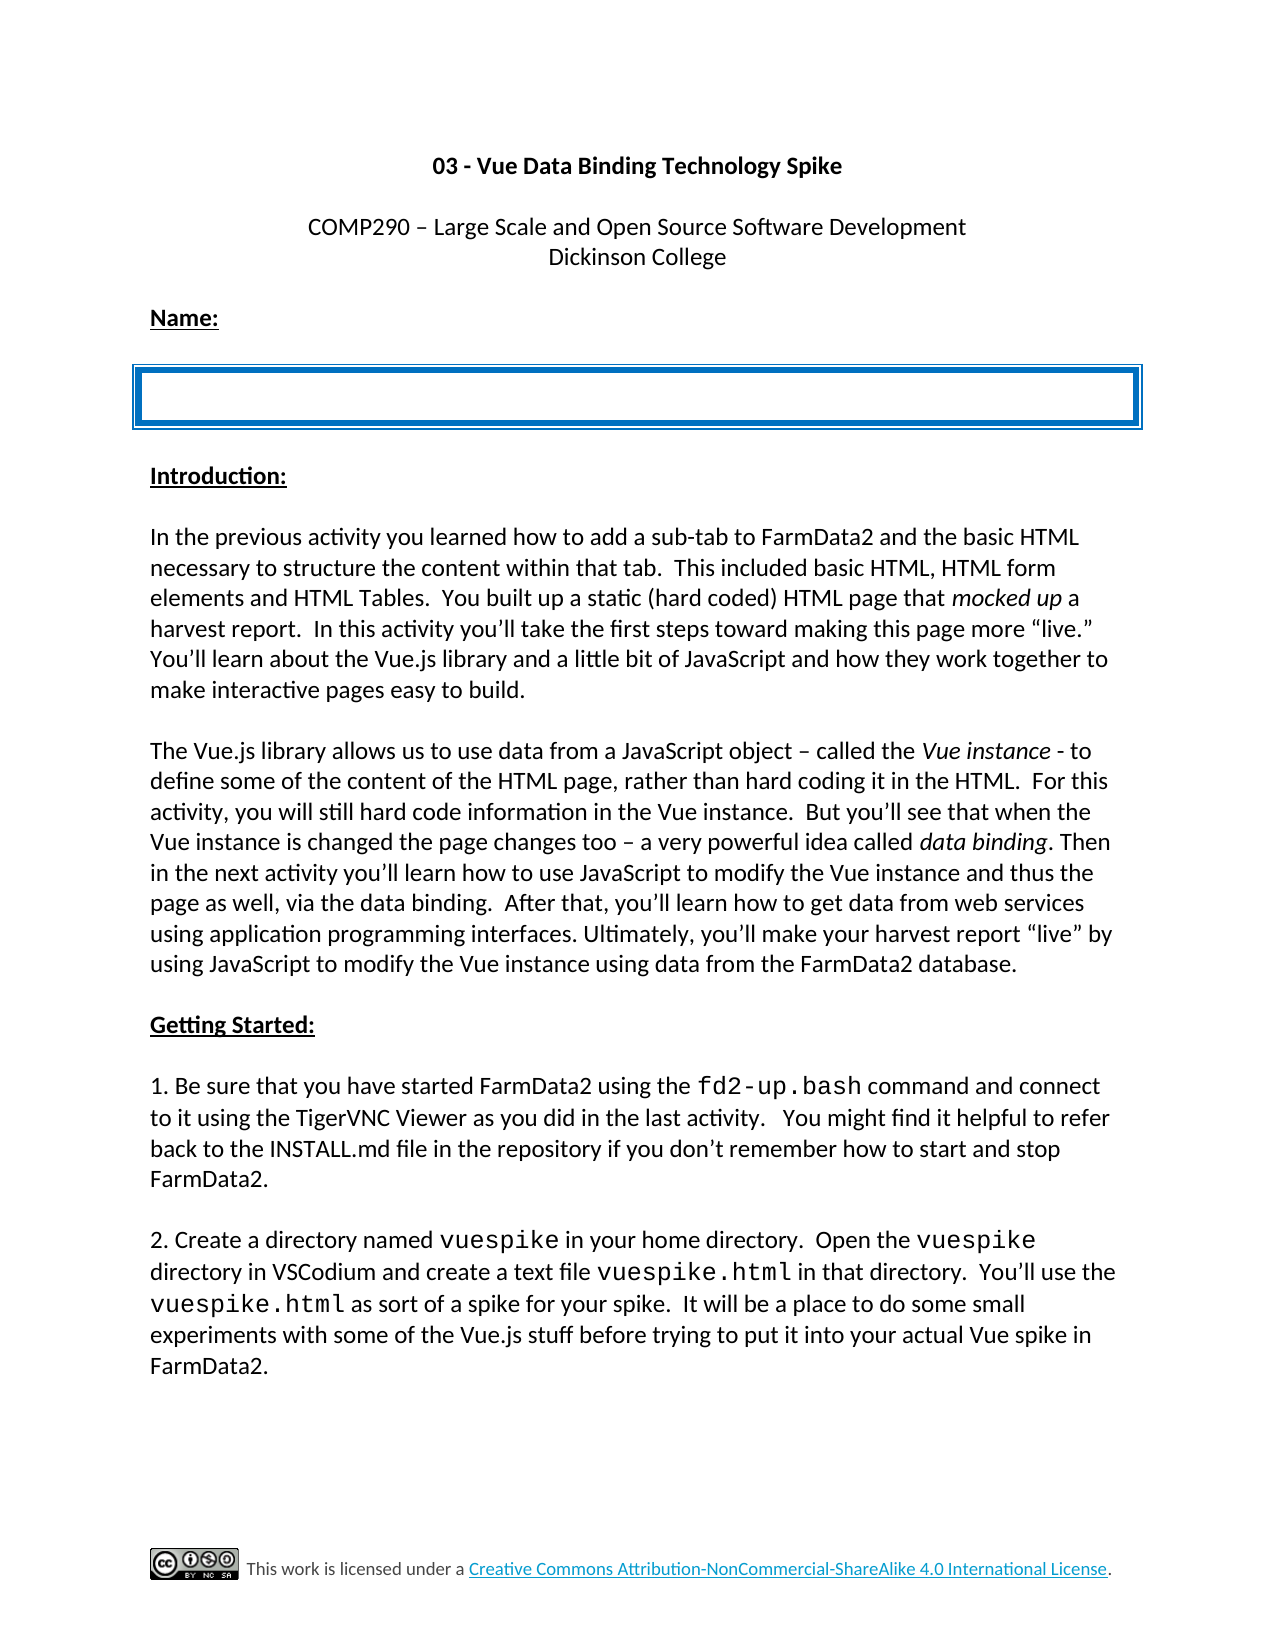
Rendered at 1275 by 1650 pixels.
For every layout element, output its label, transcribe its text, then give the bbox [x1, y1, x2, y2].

text COMP290 – Large Scale and Open Source Software Development [150, 211, 1125, 242]
text Introduction: [150, 460, 1125, 491]
text Getting Started: [150, 1009, 1125, 1040]
picture [150, 1548, 239, 1580]
text Dickinson College [150, 242, 1125, 272]
text Name: [150, 303, 1125, 333]
text 03 - Vue Data Binding Technology Spike [150, 150, 1125, 181]
text In the previous activity you learned how to add a sub-tab to FarmData2 and the basic HTML necessary to structure the content within that tab. This included basic HTML, HTML form elements and HTML Tables. You built up a static (hard coded) HTML page that mocked up a harvest report. In this activity you’ll take the first steps toward making this page more “live.” You’ll learn about the Vue.js library and a little bit of JavaScript and how they work together to make interactive pages easy to build. [150, 521, 1125, 704]
text The Vue.js library allows us to use data from a JavaScript object – called the Vue instance - to define some of the content of the HTML page, rather than hard coding it in the HTML. For this activity, you will still hard code information in the Vue instance. But you’ll see that when the Vue instance is changed the page changes too – a very powerful idea called data binding. Then in the next activity you’ll learn how to use JavaScript to modify the Vue instance and thus the page as well, via the data binding. After that, you’ll learn how to get data from web services using application programming interfaces. Ultimately, you’ll make your harvest report “live” by using JavaScript to modify the Vue instance using data from the FarmData2 database. [150, 735, 1125, 979]
text 1. Be sure that you have started FarmData2 using the fd2-up.bash command and connect to it using the TigerVNC Viewer as you did in the last activity. You might find it helpful to refer back to the INSTALL.md file in the repository if you don’t remember how to start and stop FarmData2. [150, 1071, 1125, 1194]
text 2. Create a directory named vuespike in your home directory. Open the vuespike directory in VSCodium and create a text file vuespike.html in that directory. You’ll use the vuespike.html as sort of a spike for your spike. It will be a place to do some small experiments with some of the Vue.js stuff before trying to put it into your actual Vue spike in FarmData2. [150, 1224, 1125, 1381]
